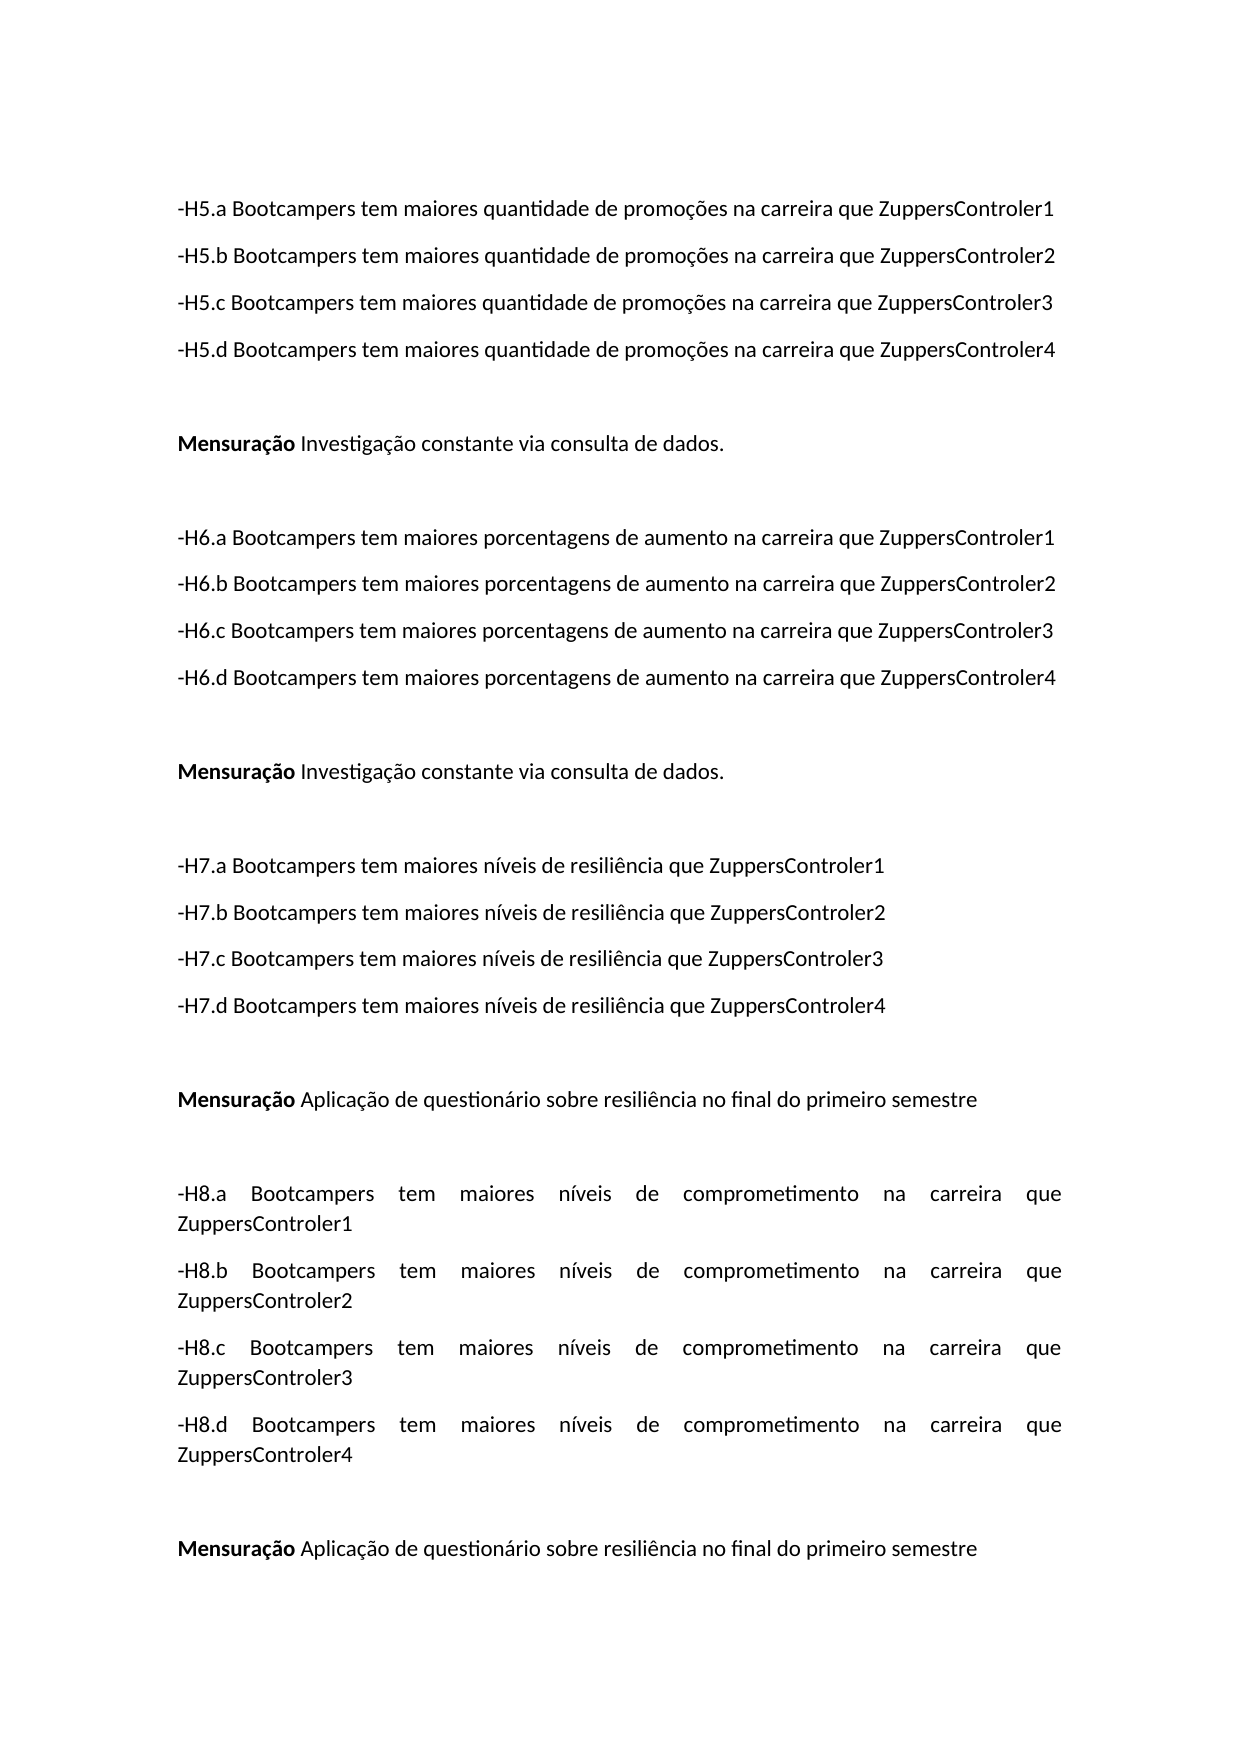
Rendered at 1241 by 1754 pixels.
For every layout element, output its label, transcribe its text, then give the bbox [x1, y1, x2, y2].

text -H7.d Bootcampers tem maiores níveis de resiliência que ZuppersControler4 [177, 991, 1063, 1019]
text -H8.c Bootcampers tem maiores níveis de comprometimento na carreira que ZuppersControler3 [177, 1333, 1063, 1391]
text -H6.c Bootcampers tem maiores porcentagens de aumento na carreira que ZuppersControler3 [177, 616, 1063, 644]
text -H7.a Bootcampers tem maiores níveis de resiliência que ZuppersControler1 [177, 851, 1063, 879]
text Mensuração Investigação constante via consulta de dados. [177, 429, 1063, 457]
text -H7.c Bootcampers tem maiores níveis de resiliência que ZuppersControler3 [177, 944, 1063, 972]
text -H6.a Bootcampers tem maiores porcentagens de aumento na carreira que ZuppersControler1 [177, 523, 1063, 551]
text -H5.a Bootcampers tem maiores quantidade de promoções na carreira que ZuppersControler1 [177, 194, 1063, 222]
text -H7.b Bootcampers tem maiores níveis de resiliência que ZuppersControler2 [177, 898, 1063, 926]
text Mensuração Aplicação de questionário sobre resiliência no final do primeiro semestre [177, 1534, 1063, 1562]
text Mensuração Investigação constante via consulta de dados. [177, 757, 1063, 785]
text -H6.b Bootcampers tem maiores porcentagens de aumento na carreira que ZuppersControler2 [177, 569, 1063, 597]
text -H8.b Bootcampers tem maiores níveis de comprometimento na carreira que ZuppersControler2 [177, 1256, 1063, 1314]
text -H5.b Bootcampers tem maiores quantidade de promoções na carreira que ZuppersControler2 [177, 241, 1063, 269]
text -H5.d Bootcampers tem maiores quantidade de promoções na carreira que ZuppersControler4 [177, 335, 1063, 363]
text -H5.c Bootcampers tem maiores quantidade de promoções na carreira que ZuppersControler3 [177, 288, 1063, 316]
text -H8.d Bootcampers tem maiores níveis de comprometimento na carreira que ZuppersControler4 [177, 1410, 1063, 1468]
text -H6.d Bootcampers tem maiores porcentagens de aumento na carreira que ZuppersControler4 [177, 663, 1063, 691]
text Mensuração Aplicação de questionário sobre resiliência no final do primeiro semestre [177, 1085, 1063, 1113]
text -H8.a Bootcampers tem maiores níveis de comprometimento na carreira que ZuppersControler1 [177, 1179, 1063, 1237]
